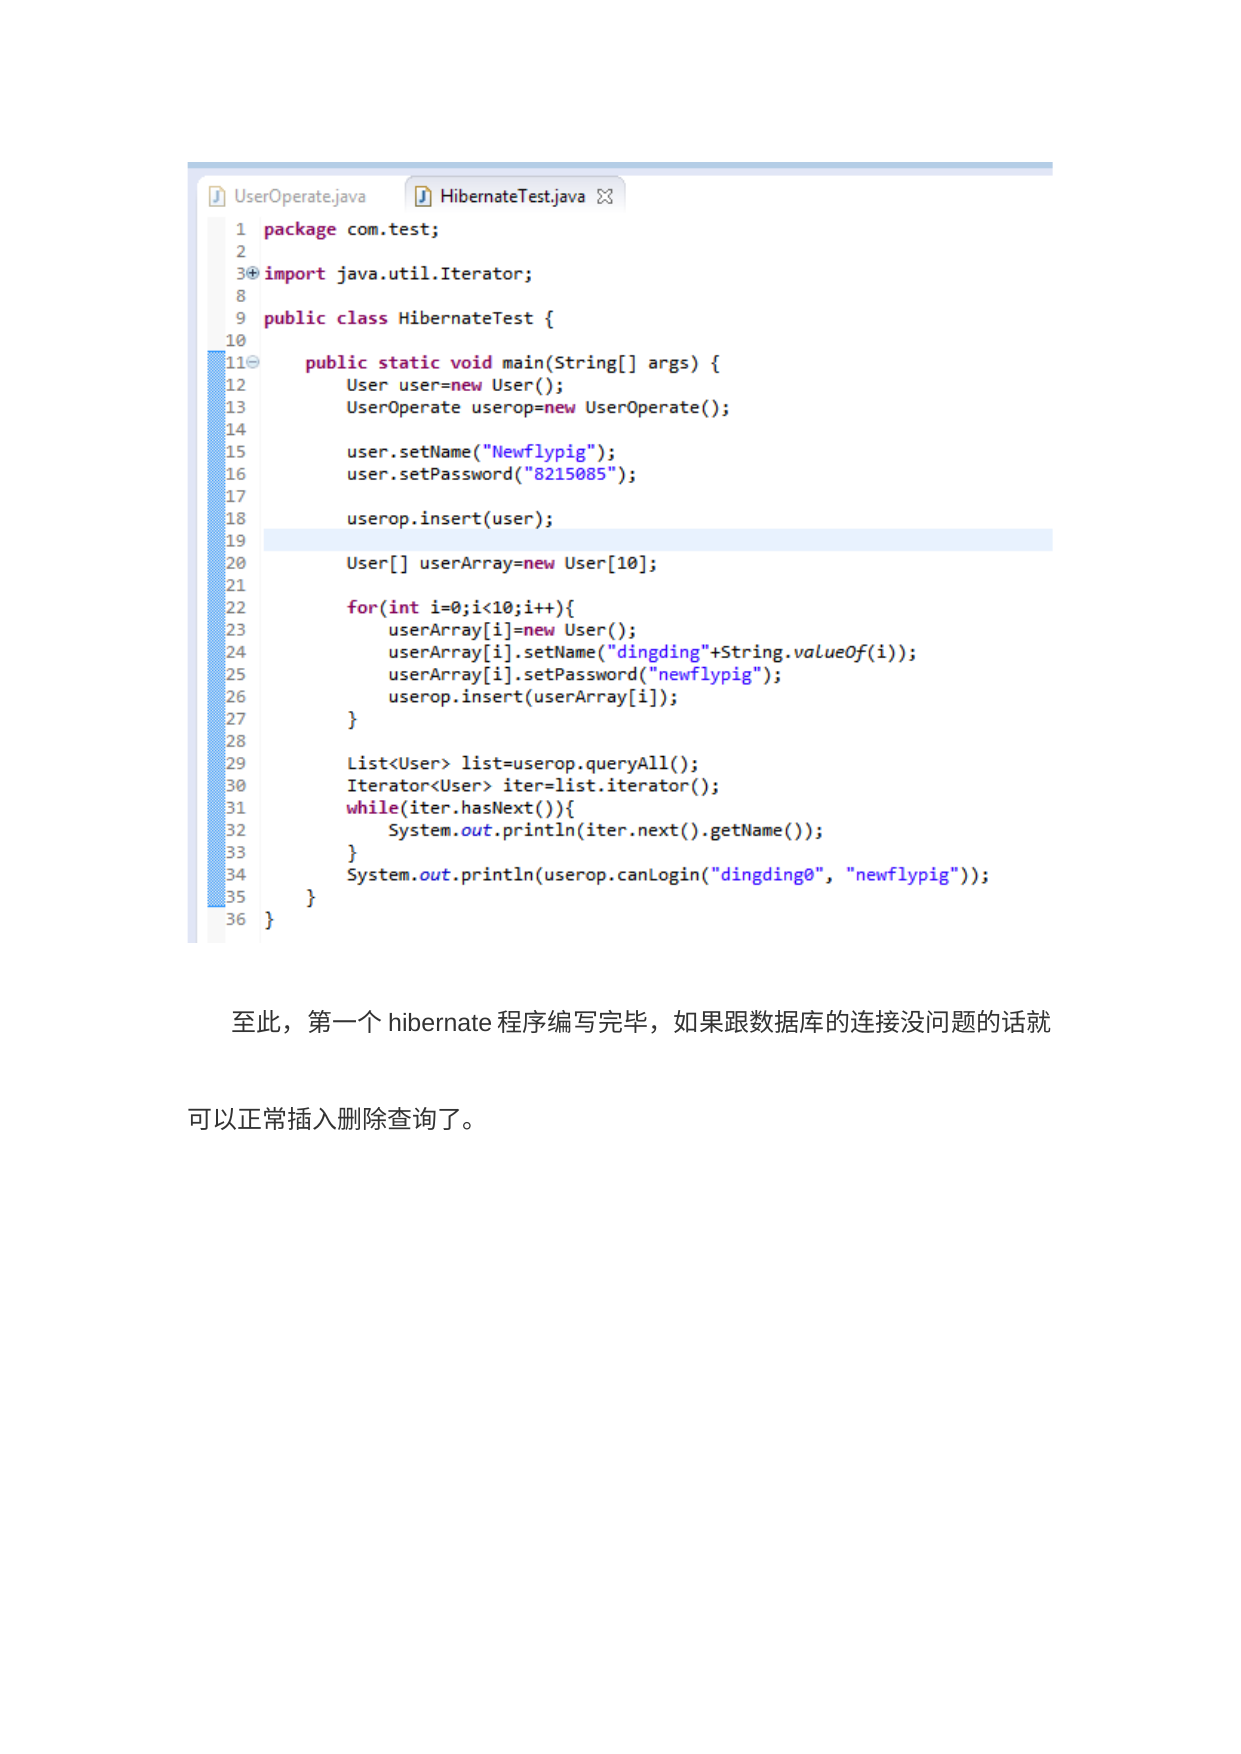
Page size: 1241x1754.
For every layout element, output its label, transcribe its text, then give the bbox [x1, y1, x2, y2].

text 至此，第一个hibernate程序编写完毕，如果跟数据库的连接没问题的话就可以正常插入删除查询了。 [187, 988, 1053, 1150]
picture [187, 162, 1053, 943]
